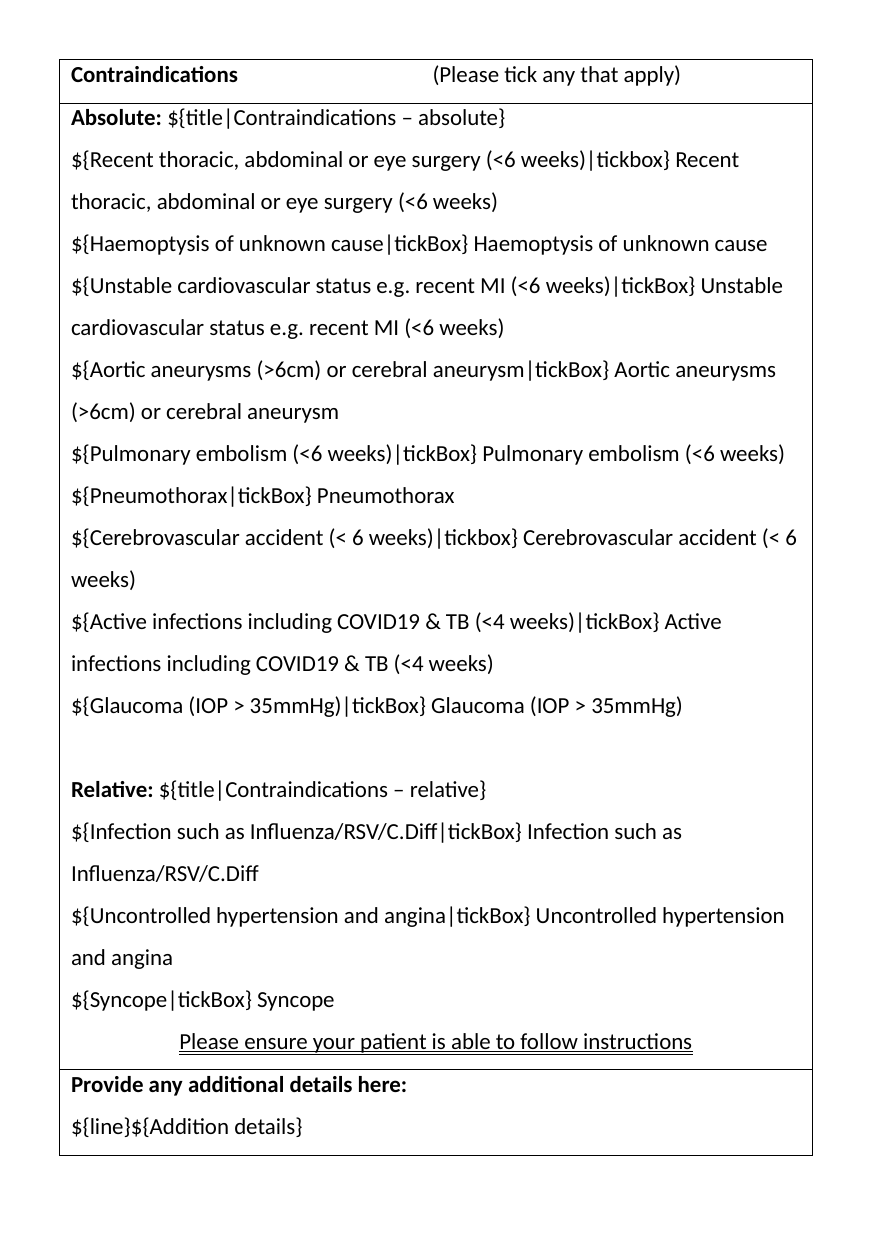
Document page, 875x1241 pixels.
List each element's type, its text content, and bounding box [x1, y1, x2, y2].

table_cell Absolute: ${title|Contraindications – absolute} ${Recent thoracic, abdominal or eye surgery (<6 weeks)|tickbox} Recent thoracic, abdominal or eye surgery (<6 weeks) ${Haemoptysis of unknown cause|tickBox} Haemoptysis of unknown cause ${Unstable cardiovascular status e.g. recent MI (<6 weeks)|tickBox} Unstable cardiovascular status e.g. recent MI (<6 weeks) ${Aortic aneurysms (>6cm) or cerebral aneurysm|tickBox} Aortic aneurysms (>6cm) or cerebral aneurysm ${Pulmonary embolism (<6 weeks)|tickBox} Pulmonary embolism (<6 weeks) ${Pneumothorax|tickBox} Pneumothorax ${Cerebrovascular accident (< 6 weeks)|tickbox} Cerebrovascular accident (< 6 weeks) ${Active infections including COVID19 & TB (<4 weeks)|tickBox} Active infections including COVID19 & TB (<4 weeks) ${Glaucoma (IOP > 35mmHg)|tickBox} Glaucoma (IOP > 35mmHg) Relative: ${title|Contraindications – relative} ${Infection such as Influenza/RSV/C.Diff|tickBox} Infection such as Influenza/RSV/C.Diff ${Uncontrolled hypertension and angina|tickBox} Uncontrolled hypertension and angina ${Syncope|tickBox} Syncope Please ensure your patient is able to follow instructions [60, 104, 812, 1069]
table_cell Provide any additional details here: ${line}${Addition details} [60, 1070, 812, 1154]
table_header (Please tick any that apply) [421, 60, 812, 102]
table_header Contraindications [60, 60, 421, 102]
